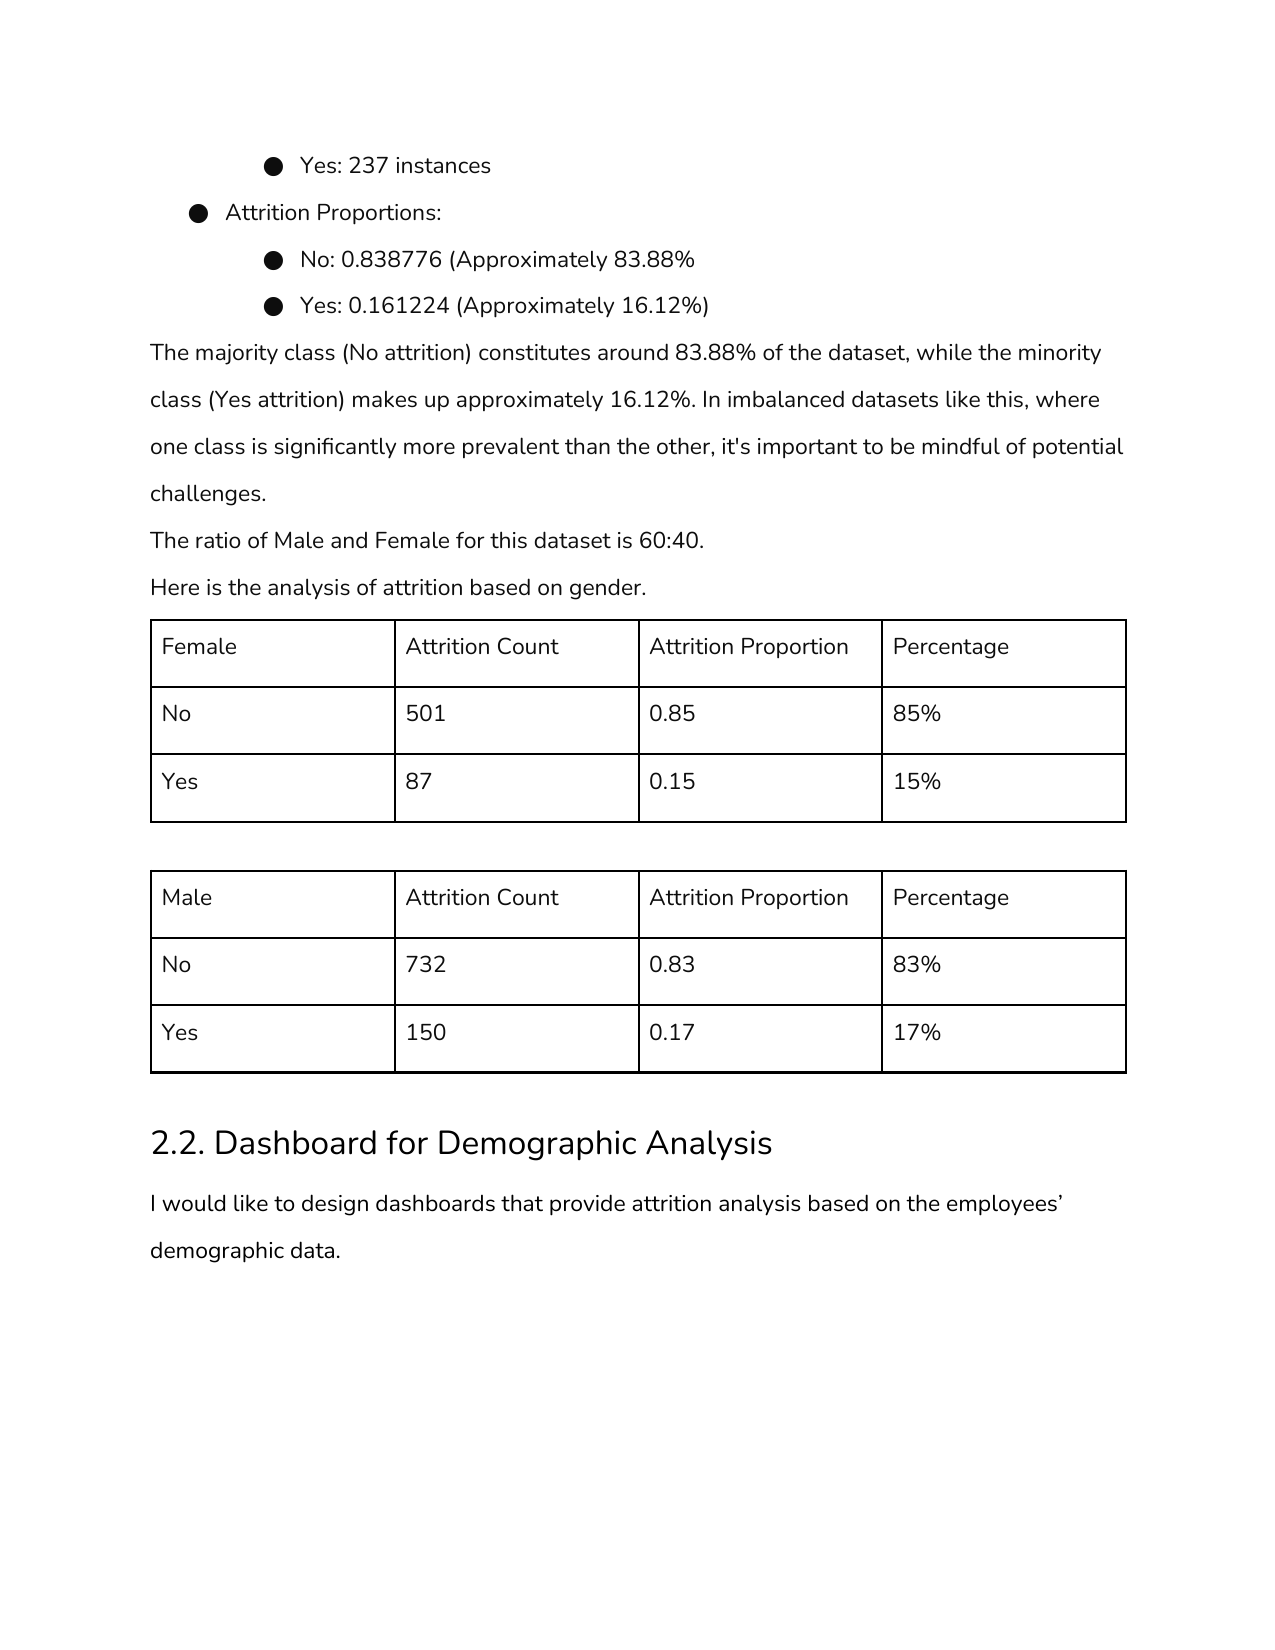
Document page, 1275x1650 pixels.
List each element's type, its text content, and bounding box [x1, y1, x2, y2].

table_cell 85% [883, 688, 1125, 753]
table_header Female [152, 621, 394, 686]
table_header Percentage [883, 621, 1125, 686]
table_cell No [152, 939, 394, 1004]
text I would like to design dashboards that provide attrition analysis based on the employees’ demographic data. [150, 1189, 1125, 1267]
table_header Attrition Proportion [640, 621, 881, 686]
list Yes: 0.161224 (Approximately 16.12%) [449, 291, 1125, 322]
list Attrition Proportions: [187, 197, 1125, 228]
table_cell Yes [152, 755, 394, 821]
table_cell Yes [152, 1006, 394, 1071]
table_cell 15% [883, 755, 1125, 821]
table_cell 0.83 [640, 939, 881, 1004]
table_header Attrition Proportion [640, 872, 881, 937]
text Here is the analysis of attrition based on gender. [150, 572, 1125, 603]
table_header Percentage [883, 872, 1125, 937]
table_cell 83% [883, 939, 1125, 1004]
table_header Attrition Count [396, 872, 638, 937]
table_cell 0.17 [640, 1006, 881, 1071]
list Yes: 237 instances [262, 150, 1125, 181]
list No: 0.838776 (Approximately 83.88% [262, 244, 341, 275]
table_cell 732 [396, 939, 638, 1004]
text The ratio of Male and Female for this dataset is 60:40. [150, 525, 1125, 556]
table_cell 501 [396, 688, 638, 753]
list No: 0.838776 (Approximately 83.88% [456, 244, 1125, 275]
table_cell 17% [883, 1006, 1125, 1071]
table_cell No [152, 688, 394, 753]
table_cell 150 [396, 1006, 638, 1071]
table_cell 87 [396, 755, 638, 821]
table_cell 0.85 [640, 688, 881, 753]
table_header Male [152, 872, 394, 937]
table_cell 0.15 [640, 755, 881, 821]
table_header Attrition Count [396, 621, 638, 686]
text The majority class (No attrition) constitutes around 83.88% of the dataset, while the minority class (Yes attrition) makes up approximately 16.12%. In imbalanced datasets like this, where one class is significantly more prevalent than the other, it's important to be mindful of potential challenges. [150, 337, 1125, 509]
subtitle 2.2. Dashboard for Demographic Analysis [150, 1120, 1125, 1166]
list Yes: 0.161224 (Approximately 16.12%) [262, 291, 348, 322]
